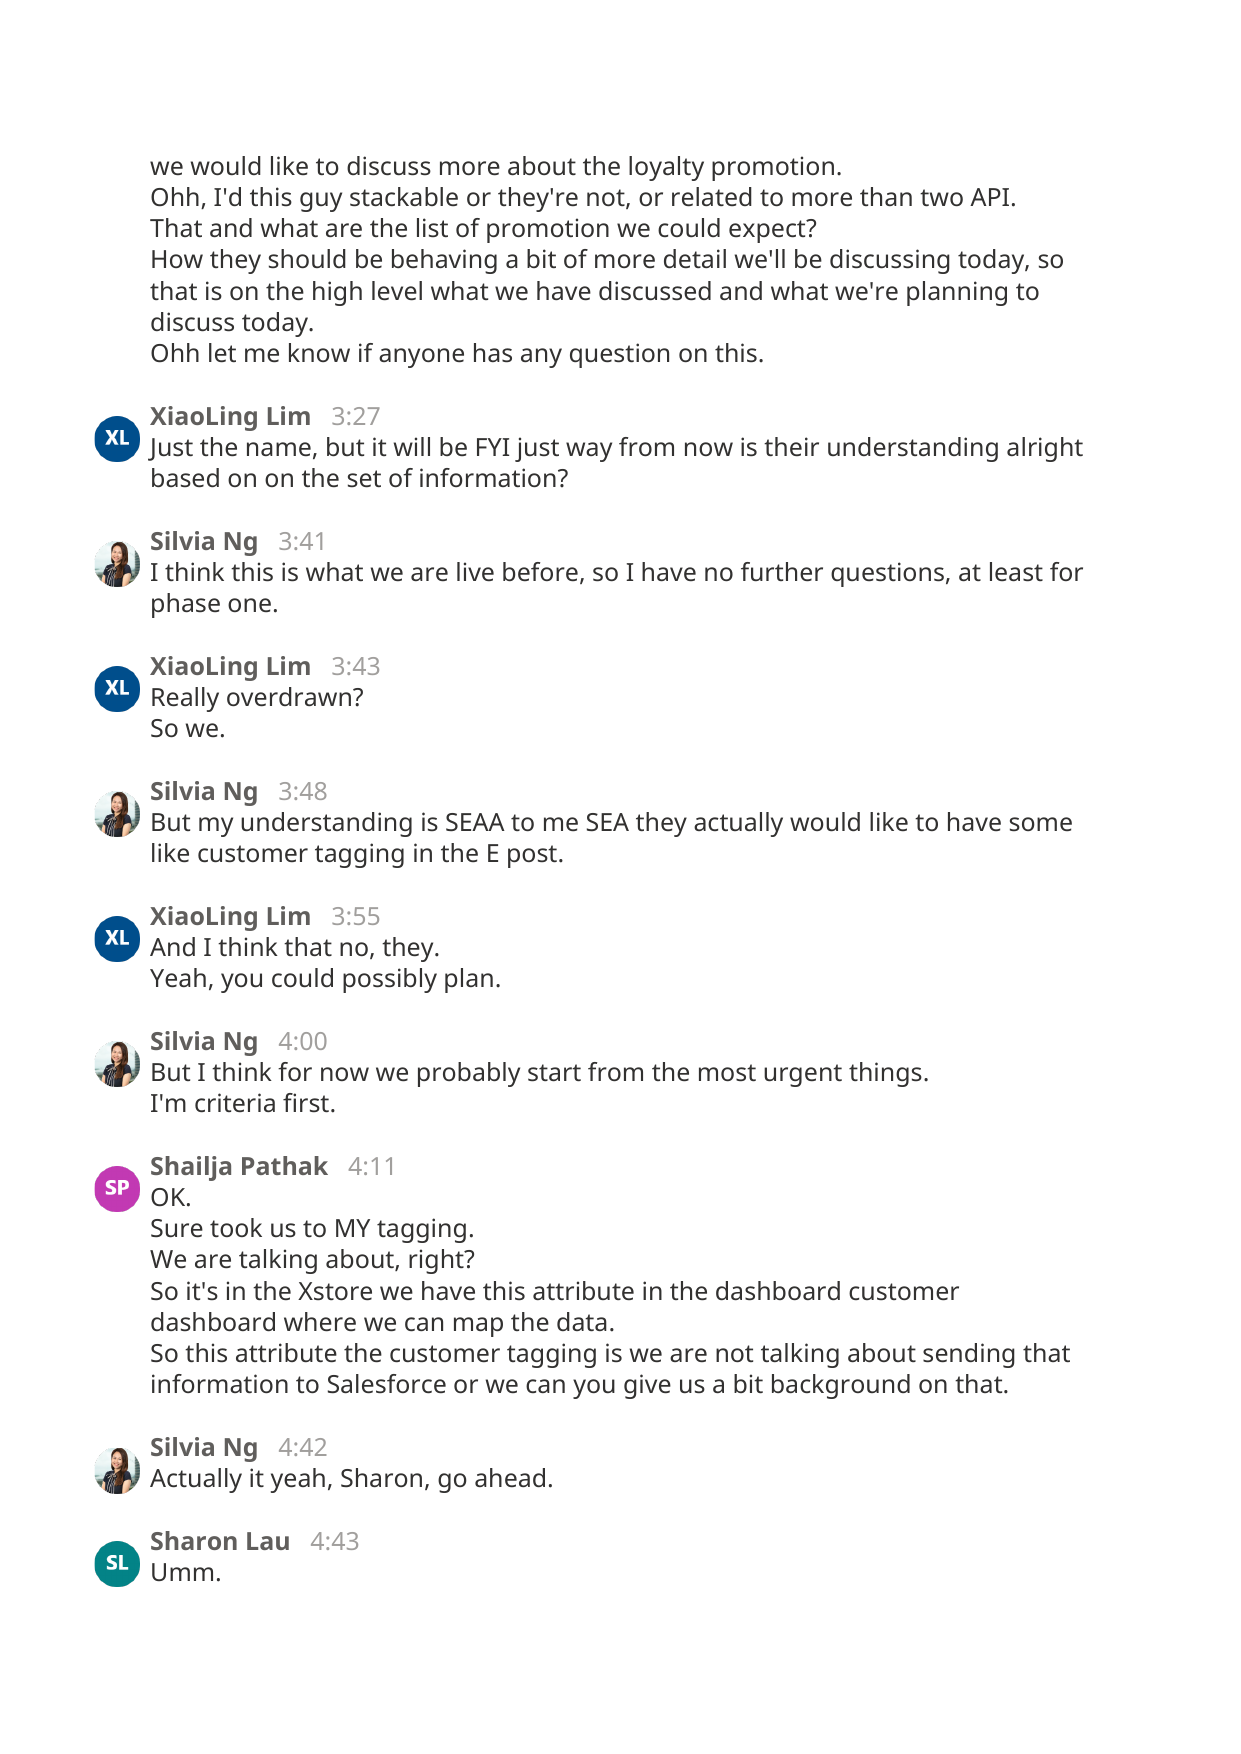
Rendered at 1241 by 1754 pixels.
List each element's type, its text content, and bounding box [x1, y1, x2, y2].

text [150, 1494, 1090, 1587]
picture [94, 416, 140, 462]
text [150, 150, 1090, 369]
text Shailja Pathak 4:11 OK. Sure took us to MY tagging. We are talking about, right? So it's in the Xstore we have this attribute in the dashboard customer dashboard where we can map the data. So this attribute the customer tagging is we are not talking about sending that information to Salesforce or we can you give us a bit background on that. [150, 1119, 1090, 1400]
text XiaoLing Lim 3:27 Just the name, but it will be FYI just way from now is their understanding alright based on on the set of information? [150, 369, 1090, 494]
picture [94, 1448, 140, 1494]
picture [94, 1041, 140, 1087]
picture [94, 666, 140, 712]
picture [94, 1166, 140, 1212]
picture [94, 1541, 140, 1587]
text Silvia Ng 4:00 But I think for now we probably start from the most urgent things. I'm criteria first. [150, 994, 1090, 1119]
text Silvia Ng 3:48 But my understanding is SEAA to me SEA they actually would like to have some like customer tagging in the E post. [150, 744, 1090, 869]
text Silvia Ng 4:42 Actually it yeah, Sharon, go ahead. [150, 1400, 1090, 1494]
text XiaoLing Lim 3:43 Really overdrawn? So we. [150, 619, 1090, 744]
text XiaoLing Lim 3:55 And I think that no, they. Yeah, you could possibly plan. [150, 869, 1090, 994]
text Silvia Ng 3:41 I think this is what we are live before, so I have no further questions, at least for phase one. [150, 494, 1090, 619]
picture [94, 541, 140, 587]
picture [94, 791, 140, 837]
picture [94, 916, 140, 962]
